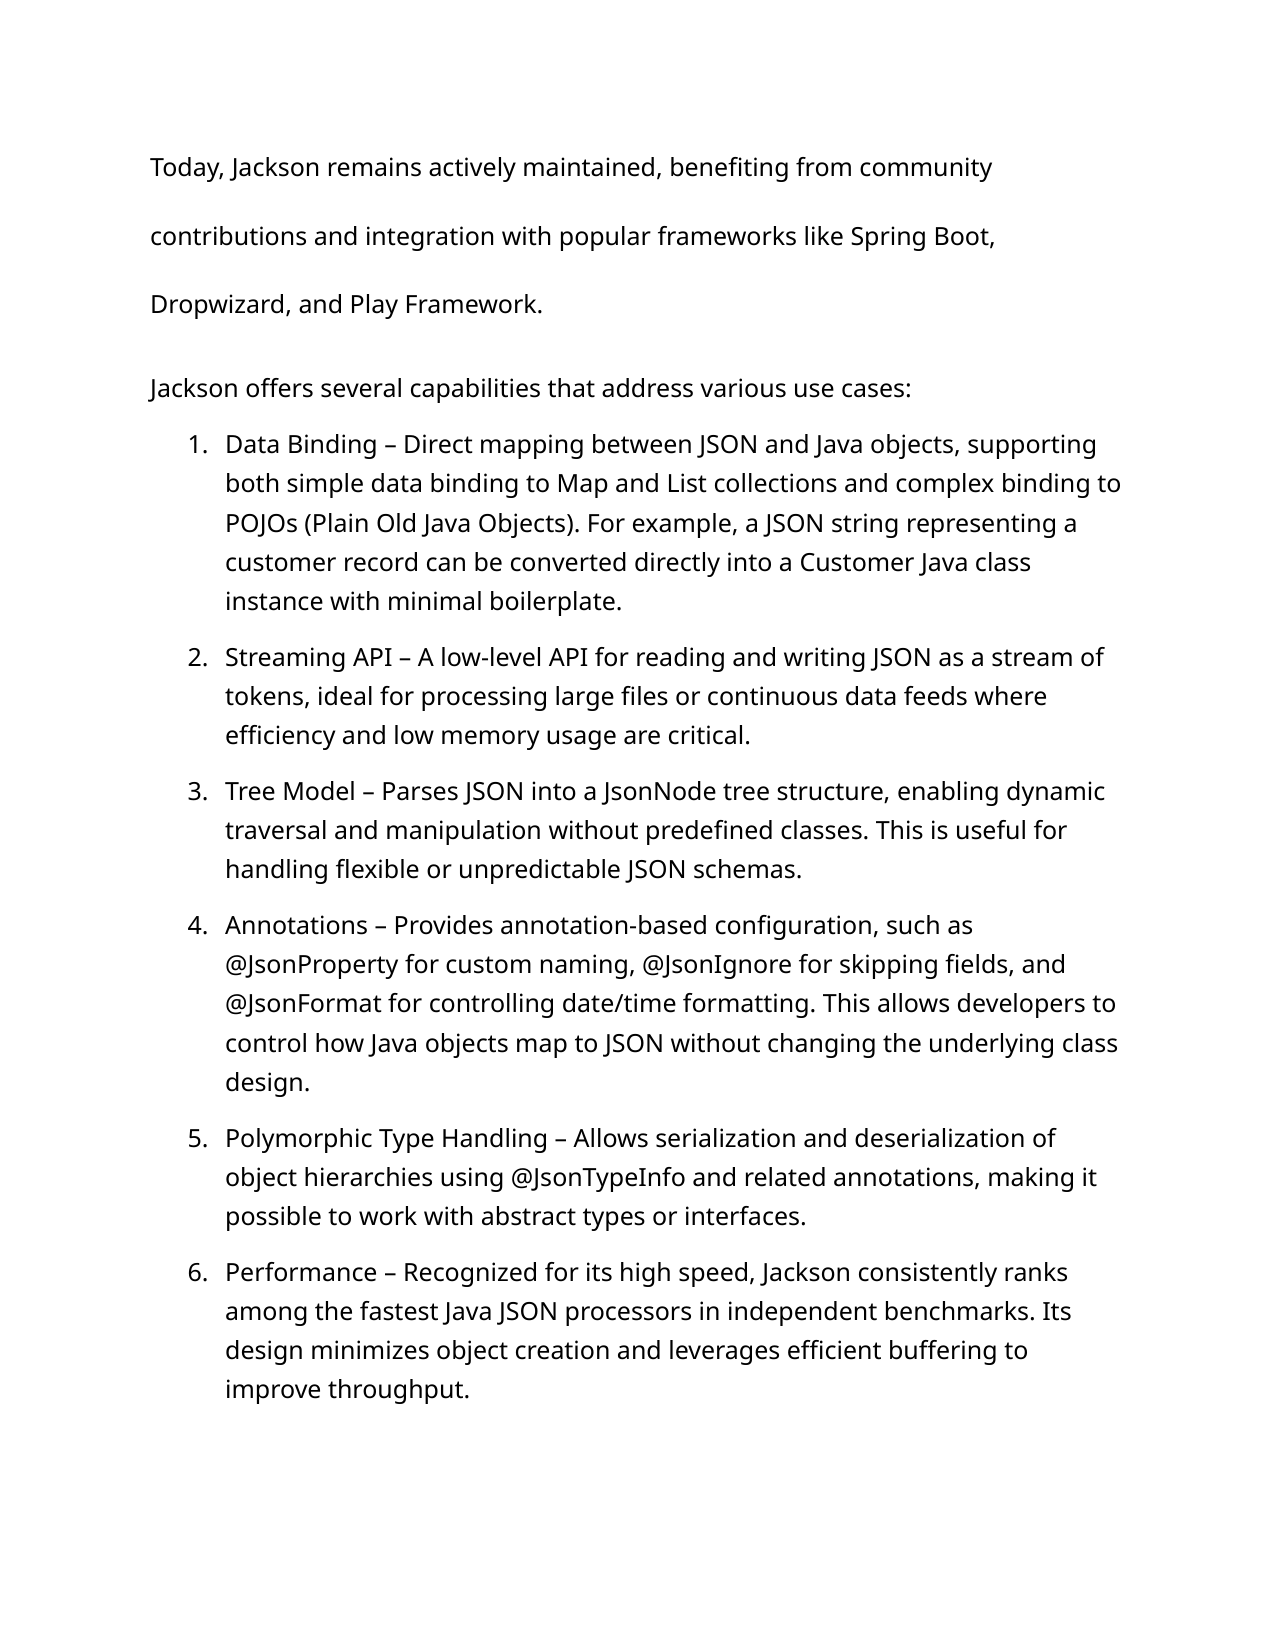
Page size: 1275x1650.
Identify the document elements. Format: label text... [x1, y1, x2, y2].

list Tree Model – Parses JSON into a JsonNode tree structure, enabling dynamic traversal and manipulation without predefined classes. This is useful for handling flexible or unpredictable JSON schemas. [187, 773, 1125, 886]
list Performance – Recognized for its high speed, Jackson consistently ranks among the fastest Java JSON processors in independent benchmarks. Its design minimizes object creation and leverages efficient buffering to improve throughput. [187, 1254, 1125, 1406]
list Data Binding – Direct mapping between JSON and Java objects, supporting both simple data binding to Map and List collections and complex binding to POJOs (Plain Old Java Objects). For example, a JSON string representing a customer record can be converted directly into a Customer Java class instance with minimal boilerplate. [187, 427, 1125, 618]
list Annotations – Provides annotation-based configuration, such as @JsonProperty for custom naming, @JsonIgnore for skipping fields, and @JsonFormat for controlling date/time formatting. This allows developers to control how Java objects map to JSON without changing the underlying class design. [187, 908, 1125, 1098]
list Polymorphic Type Handling – Allows serialization and deserialization of object hierarchies using @JsonTypeInfo and related annotations, making it possible to work with abstract types or interfaces. [187, 1120, 1125, 1233]
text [150, 150, 1125, 320]
list Streaming API – A low-level API for reading and writing JSON as a stream of tokens, ideal for processing large files or continuous data feeds where efficiency and low memory usage are critical. [187, 639, 1125, 752]
text Jackson offers several capabilities that address various use cases: [150, 371, 1125, 405]
